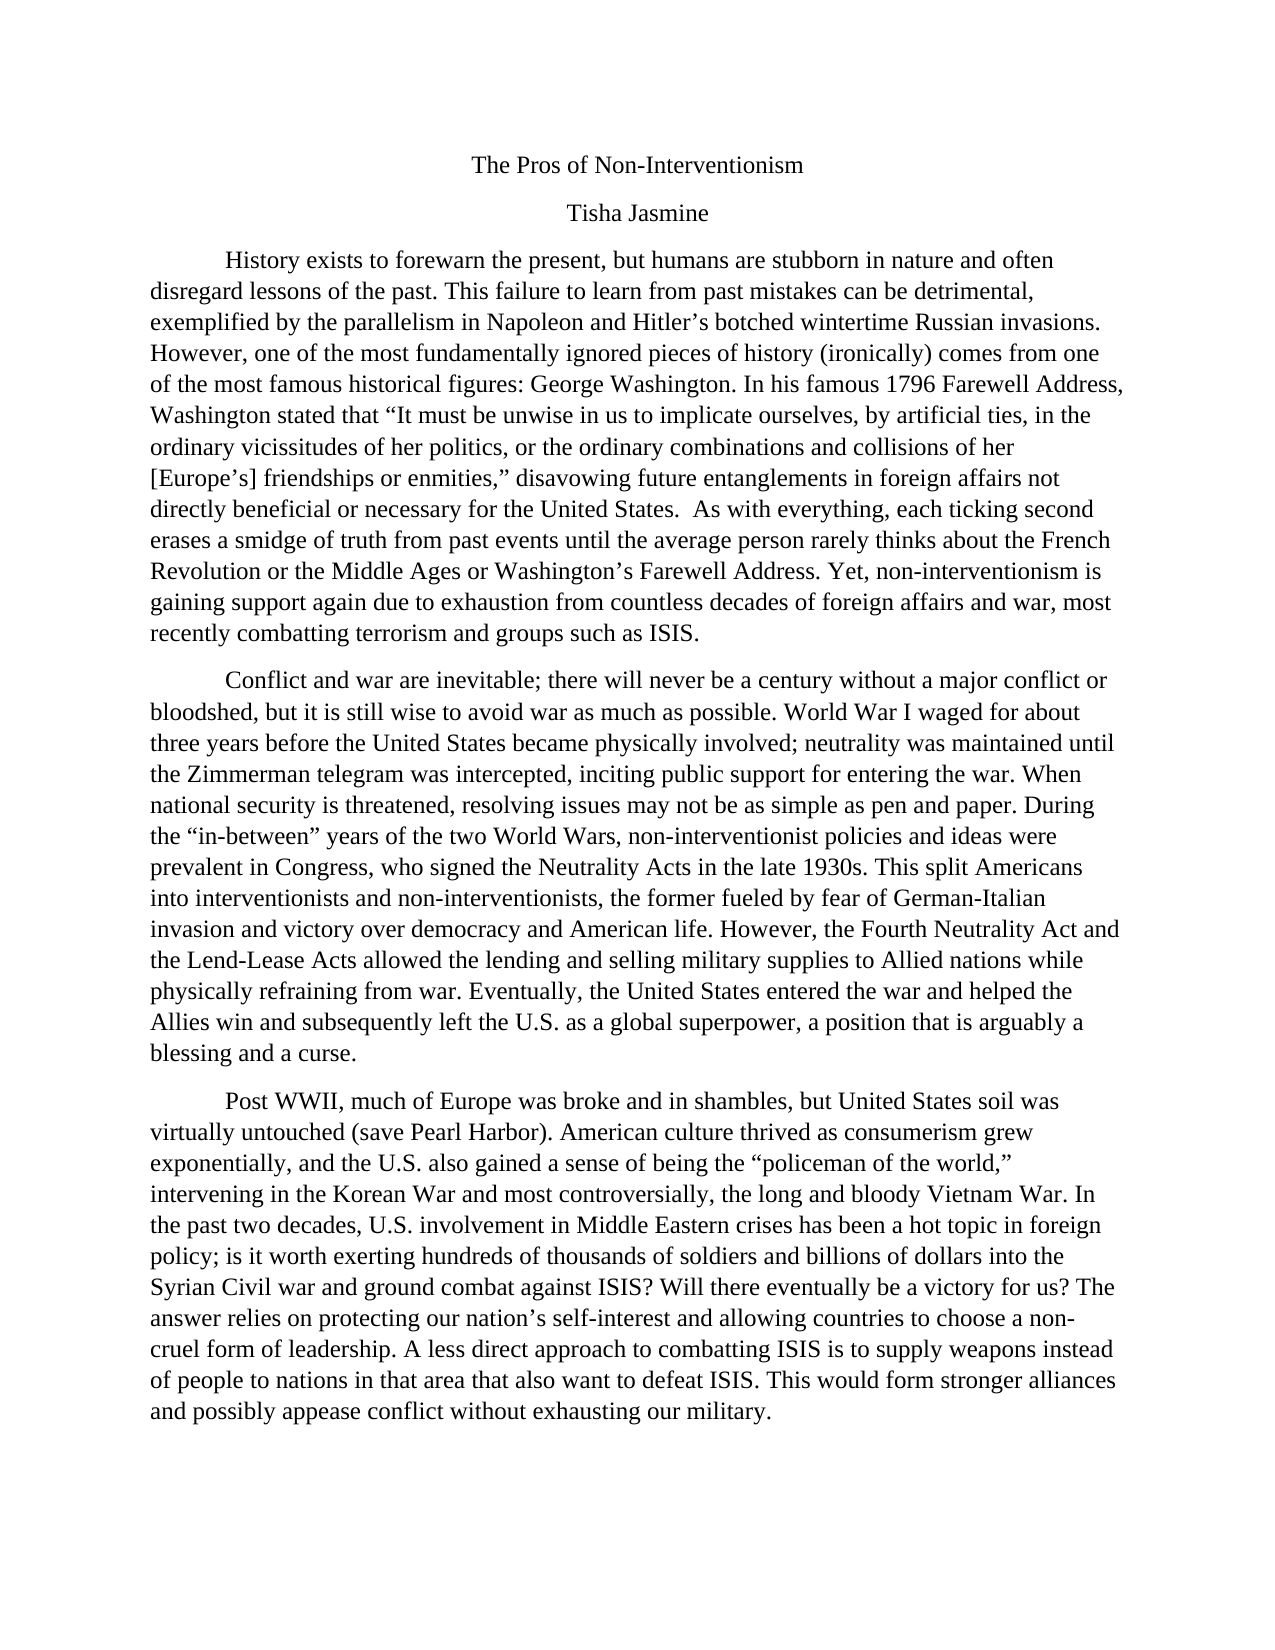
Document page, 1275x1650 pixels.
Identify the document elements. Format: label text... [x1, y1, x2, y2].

text Conflict and war are inevitable; there will never be a century without a major conflict or bloodshed, but it is still wise to avoid war as much as possible. World War I waged for about three years before the United States became physically involved; neutrality was maintained until the Zimmerman telegram was intercepted, inciting public support for entering the war. When national security is threatened, resolving issues may not be as simple as pen and paper. During the “in-between” years of the two World Wars, non-interventionist policies and ideas were prevalent in Congress, who signed the Neutrality Acts in the late 1930s. This split Americans into interventionists and non-interventionists, the former fueled by fear of German-Italian invasion and victory over democracy and American life. However, the Fourth Neutrality Act and the Lend-Lease Acts allowed the lending and selling military supplies to Allied nations while physically refraining from war. Eventually, the United States entered the war and helped the Allies win and subsequently left the U.S. as a global superpower, a position that is arguably a blessing and a curse. [150, 666, 1125, 1067]
text The Pros of Non-Interventionism [150, 150, 1125, 179]
text Post WWII, much of Europe was broke and in shambles, but United States soil was virtually untouched (save Pearl Harbor). American culture thrived as consumerism grew exponentially, and the U.S. also gained a sense of being the “policeman of the world,” intervening in the Korean War and most controversially, the long and bloody Vietnam War. In the past two decades, U.S. involvement in Middle Eastern crises has been a hot topic in foreign policy; is it worth exerting hundreds of thousands of soldiers and billions of dollars into the Syrian Civil war and ground combat against ISIS? Will there eventually be a victory for us? The answer relies on protecting our nation’s self-interest and allowing countries to choose a non-cruel form of leadership. A less direct approach to combatting ISIS is to supply weapons instead of people to nations in that area that also want to defeat ISIS. This would form stronger alliances and possibly appease conflict without exhausting our military. [150, 1086, 1125, 1425]
text Tisha Jasmine [150, 198, 1125, 226]
text History exists to forewarn the present, but humans are stubborn in nature and often disregard lessons of the past. This failure to learn from past mistakes can be detrimental, exemplified by the parallelism in Napoleon and Hitler’s botched wintertime Russian invasions. However, one of the most fundamentally ignored pieces of history (ironically) comes from one of the most famous historical figures: George Washington. In his famous 1796 Farewell Address, Washington stated that “It must be unwise in us to implicate ourselves, by artificial ties, in the ordinary vicissitudes of her politics, or the ordinary combinations and collisions of her [Europe’s] friendships or enmities,” disavowing future entanglements in foreign affairs not directly beneficial or necessary for the United States. As with everything, each ticking second erases a smidge of truth from past events until the average person rarely thinks about the French Revolution or the Middle Ages or Washington’s Farewell Address. Yet, non-interventionism is gaining support again due to exhaustion from countless decades of foreign affairs and war, most recently combatting terrorism and groups such as ISIS. [150, 245, 1125, 647]
